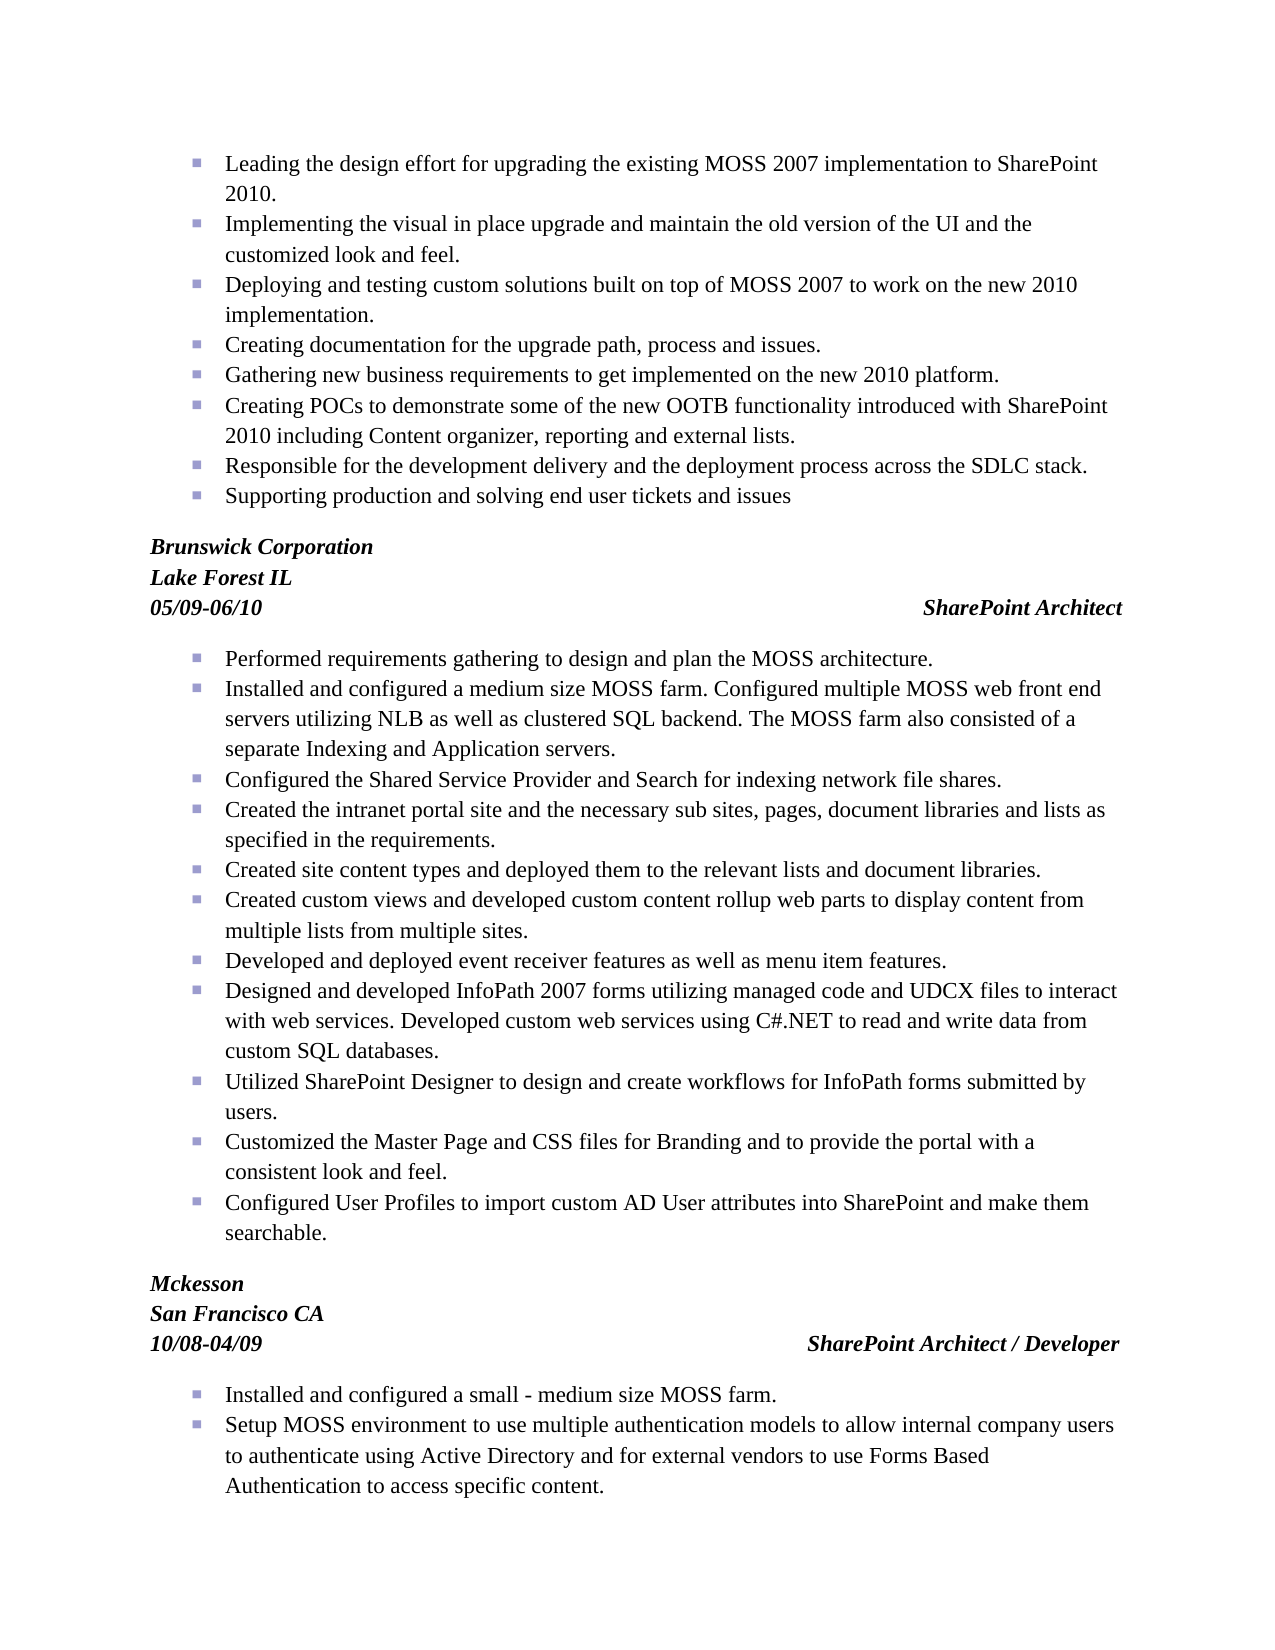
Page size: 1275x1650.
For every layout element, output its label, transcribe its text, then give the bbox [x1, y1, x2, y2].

list Configured User Profiles to import custom AD User attributes into SharePoint and make them searchable. [187, 1188, 1125, 1245]
list Configured the Shared Service Provider and Search for indexing network file shares. [187, 766, 1125, 792]
picture [188, 366, 206, 383]
list Created site content types and deployed them to the relevant lists and document libraries. [187, 856, 1125, 883]
list Creating POCs to demonstrate some of the new OOTB functionality introduced with SharePoint 2010 including Content organizer, reporting and external lists. [187, 392, 1125, 448]
picture [188, 456, 206, 474]
picture [188, 981, 206, 999]
list Created custom views and developed custom content rollup web parts to display content from multiple lists from multiple sites. [187, 886, 1125, 943]
picture [188, 800, 206, 818]
picture [188, 649, 206, 667]
picture [188, 275, 206, 293]
picture [188, 951, 206, 969]
picture [188, 891, 206, 908]
list Designed and developed InfoPath 2007 forms utilizing managed code and UDCX files to interact with web services. Developed custom web services using C#.NET to read and write data from custom SQL databases. [187, 977, 1125, 1064]
list Gathering new business requirements to get implemented on the new 2010 platform. [187, 361, 1125, 388]
list Deploying and testing custom solutions built on top of MOSS 2007 to work on the new 2010 implementation. [187, 271, 1125, 327]
picture [188, 154, 206, 172]
list Utilized SharePoint Designer to design and create workflows for InfoPath forms submitted by users. [187, 1068, 1125, 1124]
list Supporting production and solving end user tickets and issues [187, 482, 1125, 509]
list Installed and configured a small - medium size MOSS farm. [187, 1381, 1125, 1408]
list Creating documentation for the upgrade path, process and issues. [187, 331, 1125, 358]
list Installed and configured a medium size MOSS farm. Configured multiple MOSS web front end servers utilizing NLB as well as clustered SQL backend. The MOSS farm also consisted of a separate Indexing and Application servers. [187, 675, 1125, 762]
list Developed and deployed event receiver features as well as menu item features. [187, 947, 1125, 973]
picture [188, 215, 206, 232]
picture [188, 861, 206, 878]
picture [188, 1193, 206, 1210]
text Mckesson San Francisco CA 10/08-04/09 SharePoint Architect / Developer [150, 1270, 1125, 1357]
picture [188, 1133, 206, 1150]
picture [188, 770, 206, 787]
picture [188, 1416, 206, 1433]
picture [188, 679, 206, 697]
list Leading the design effort for upgrading the existing MOSS 2007 implementation to SharePoint 2010. [187, 150, 1125, 207]
list Implementing the visual in place upgrade and maintain the old version of the UI and the customized look and feel. [187, 210, 1125, 267]
picture [188, 396, 206, 414]
list Responsible for the development delivery and the deployment process across the SDLC stack. [187, 452, 1125, 478]
picture [188, 336, 206, 353]
picture [188, 1386, 206, 1403]
list Customized the Master Page and CSS files for Branding and to provide the portal with a consistent look and feel. [187, 1128, 1125, 1185]
text Brunswick Corporation Lake Forest IL 05/09-06/10 SharePoint Architect [150, 533, 1125, 620]
picture [188, 1072, 206, 1090]
list Setup MOSS environment to use multiple authentication models to allow internal company users to authenticate using Active Directory and for external vendors to use Forms Based Authentication to access specific content. [187, 1411, 1125, 1498]
list Created the intranet portal site and the necessary sub sites, pages, document libraries and lists as specified in the requirements. [187, 796, 1125, 852]
list Performed requirements gathering to design and plan the MOSS architecture. [187, 645, 1125, 671]
picture [188, 487, 206, 504]
